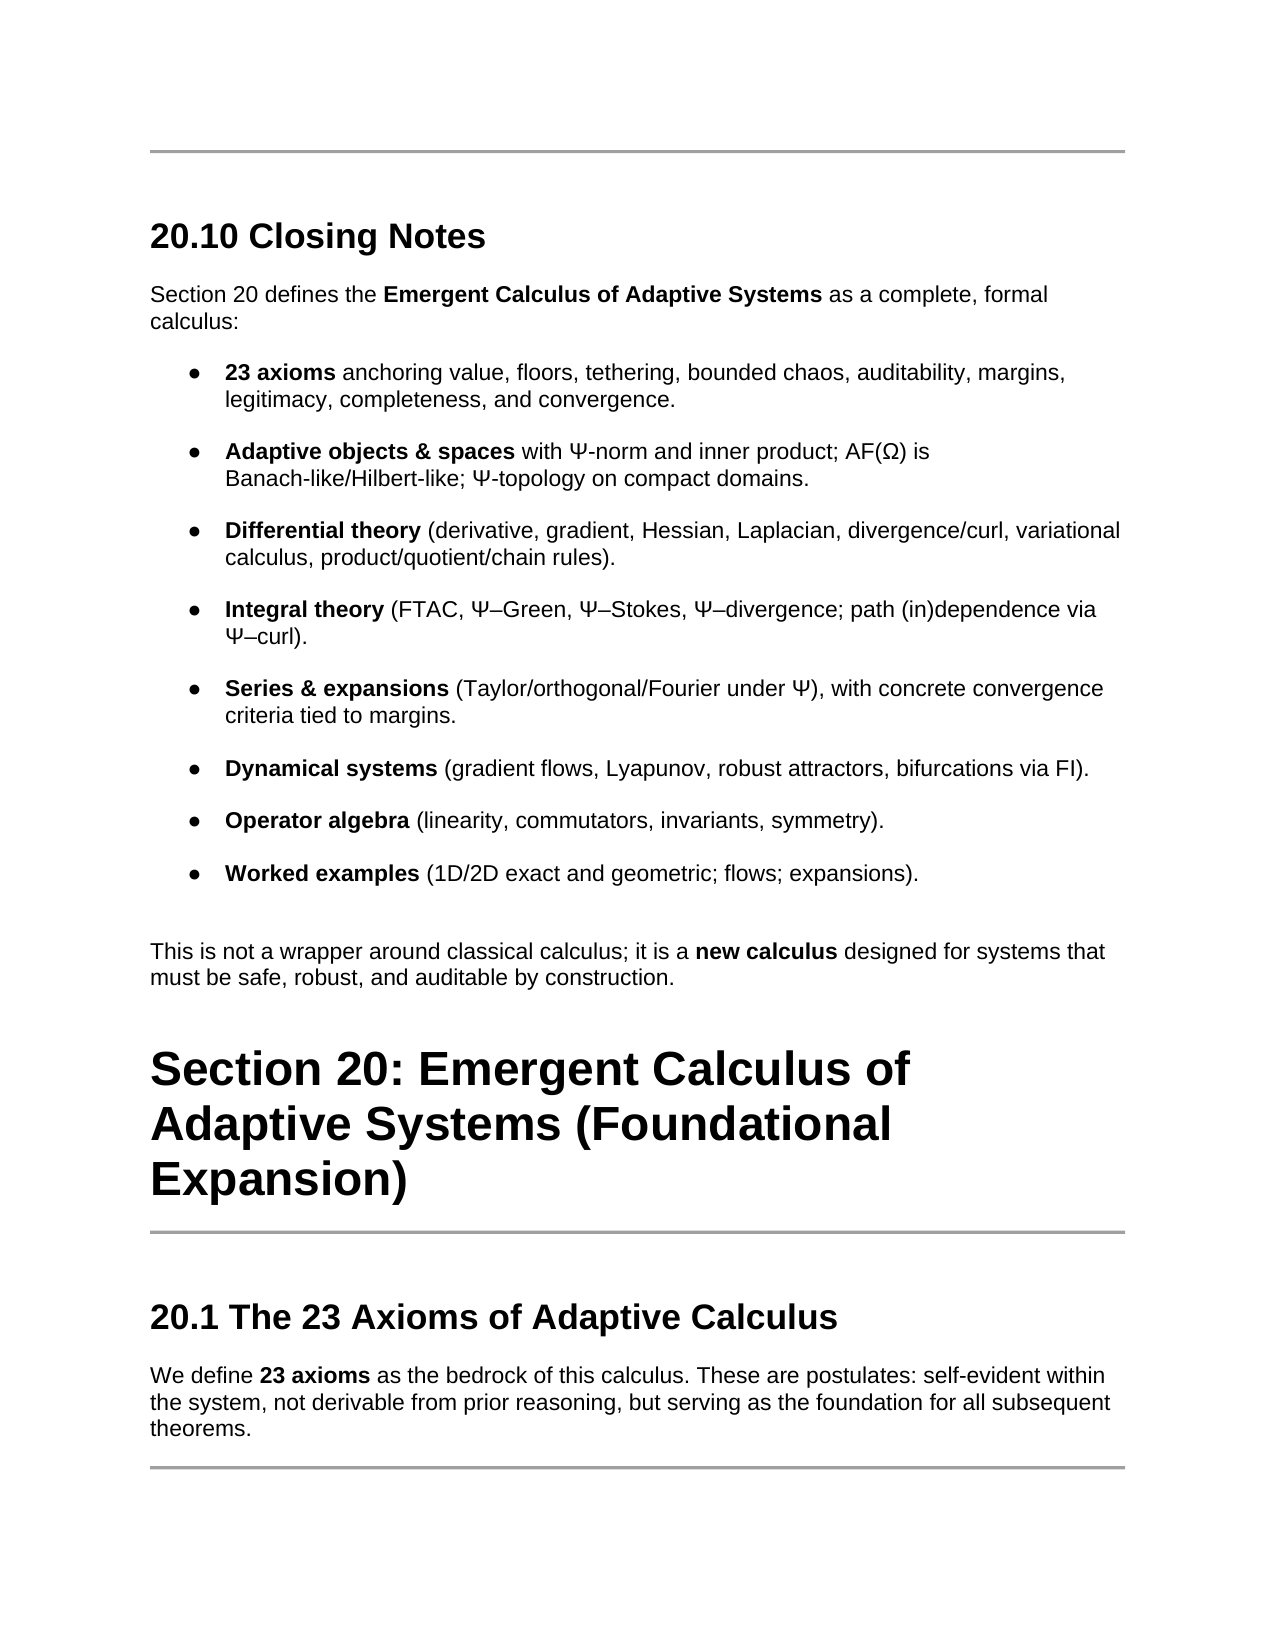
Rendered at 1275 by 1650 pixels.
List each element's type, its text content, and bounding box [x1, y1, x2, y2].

list Adaptive objects & spaces with Ψ-norm and inner product; AF(Ω) is Banach-like/Hilbert-like; Ψ-topology on compact domains. [187, 438, 1125, 517]
list Integral theory (FTAC, Ψ–Green, Ψ–Stokes, Ψ–divergence; path (in)dependence via Ψ–curl). [187, 596, 1125, 675]
subtitle 20.1 The 23 Axioms of Adaptive Calculus [150, 1296, 1125, 1337]
list Differential theory (derivative, gradient, Hessian, Laplacian, divergence/curl, variational calculus, product/quotient/chain rules). [187, 517, 1125, 596]
list Dynamical systems (gradient flows, Lyapunov, robust attractors, bifurcations via FI). [187, 754, 1125, 807]
list Series & expansions (Taylor/orthogonal/Fourier under Ψ), with concrete convergence criteria tied to margins. [187, 675, 1125, 754]
list 23 axioms anchoring value, floors, tethering, bounded chaos, auditability, margins, legitimacy, completeness, and convergence. [187, 359, 1125, 438]
list Operator algebra (linearity, commutators, invariants, symmetry). [187, 807, 1125, 860]
text We define 23 axioms as the bedrock of this calculus. These are postulates: self-evident within the system, not derivable from prior reasoning, but serving as the foundation for all subsequent theorems. [150, 1362, 1125, 1441]
text Section 20 defines the Emergent Calculus of Adaptive Systems as a complete, formal calculus: [150, 281, 1125, 334]
list Worked examples (1D/2D exact and geometric; flows; expansions). [187, 860, 1125, 913]
subtitle 20.10 Closing Notes [150, 216, 1125, 256]
text This is not a wrapper around classical calculus; it is a new calculus designed for systems that must be safe, robust, and auditable by construction. [150, 938, 1125, 990]
subtitle Section 20: Emergent Calculus of Adaptive Systems (Foundational Expansion) [150, 1040, 1125, 1206]
